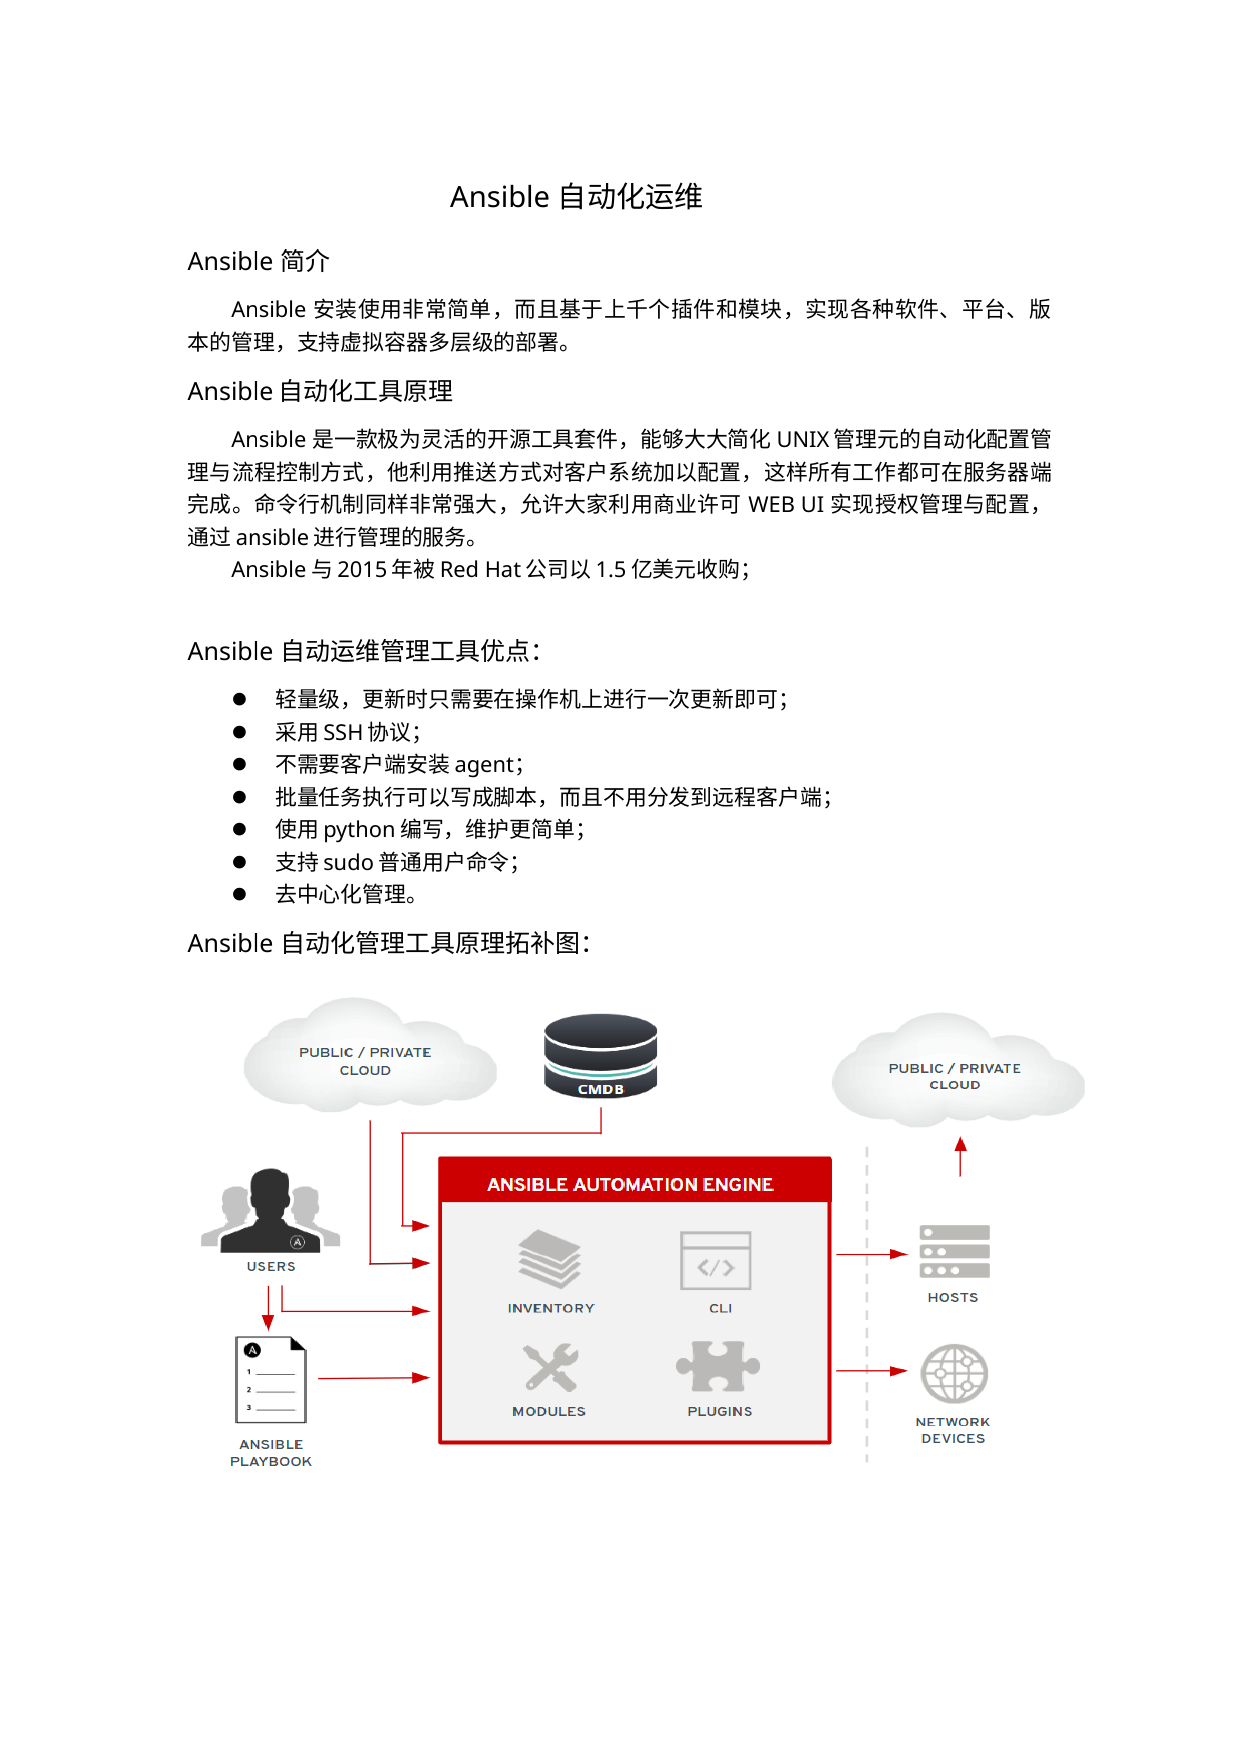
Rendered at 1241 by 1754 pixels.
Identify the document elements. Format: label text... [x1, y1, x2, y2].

text Ansible 自动化运维 [187, 162, 1053, 227]
text Ansible 自动运维管理工具优点： [187, 617, 1053, 682]
list 采用SSH协议； [231, 714, 1053, 747]
list 批量任务执行可以写成脚本，而且不用分发到远程客户端； [231, 779, 1053, 812]
text Ansible 是一款极为灵活的开源工具套件，能够大大简化UNIX管理元的自动化配置管理与流程控制方式，他利用推送方式对客户系统加以配置，这样所有工作都可在服务器端完成。命令行机制同样非常强大，允许大家利用商业许可WEB UI 实现授权管理与配置，通过ansible进行管理的服务。 [187, 422, 1053, 552]
text Ansible 自动化管理工具原理拓补图： [187, 909, 1053, 974]
list 轻量级，更新时只需要在操作机上进行一次更新即可； [231, 682, 1053, 714]
text Ansible与2015年被Red Hat公司以1.5亿美元收购； [187, 552, 1053, 584]
text Ansible 简介 [187, 227, 1053, 292]
text Ansible 安装使用非常简单，而且基于上千个插件和模块，实现各种软件、平台、版本的管理，支持虚拟容器多层级的部署。 [187, 292, 1053, 357]
text Ansible自动化工具原理 [187, 357, 1053, 422]
list 去中心化管理。 [231, 877, 1053, 909]
list 不需要客户端安装agent； [231, 747, 1053, 779]
list 支持sudo普通用户命令； [231, 844, 1053, 877]
list 使用python编写，维护更简单； [231, 812, 1053, 844]
picture [187, 974, 1102, 1538]
